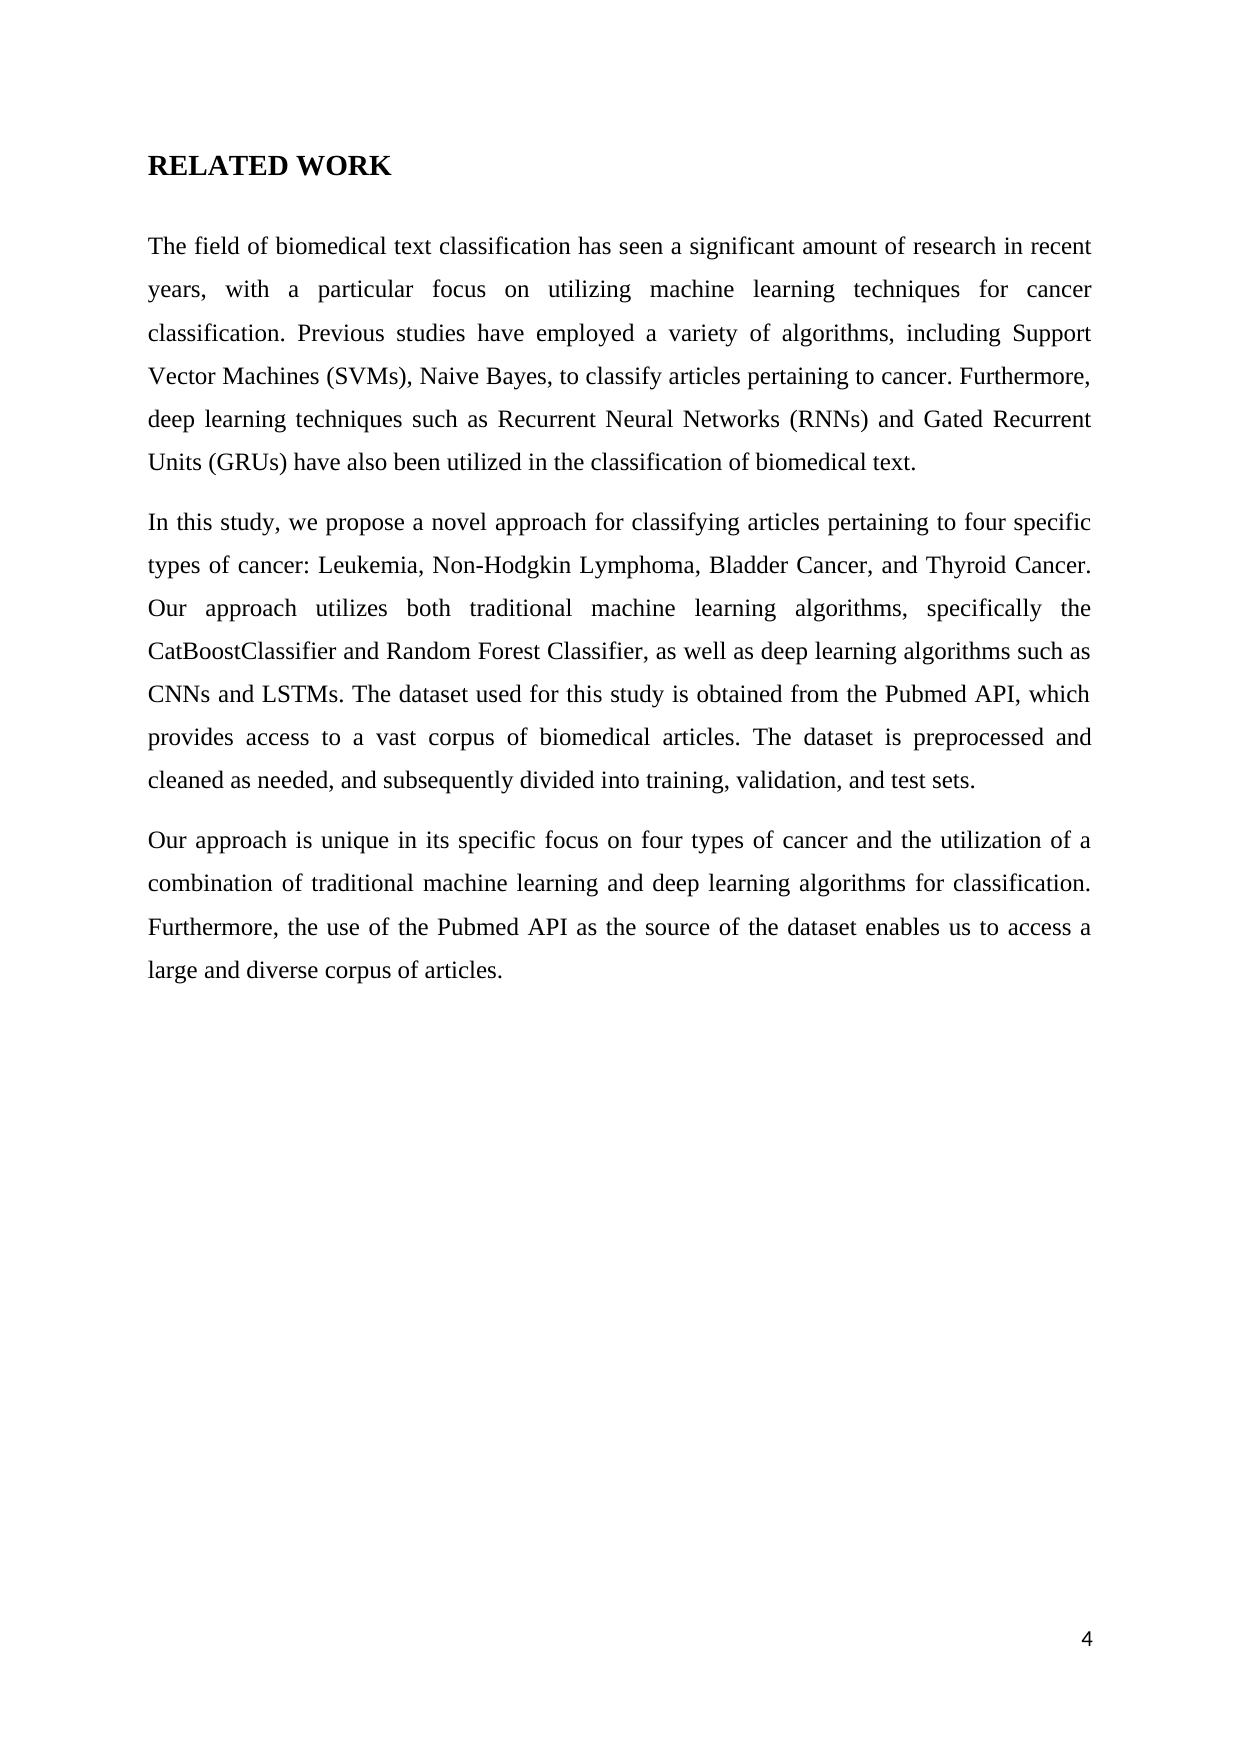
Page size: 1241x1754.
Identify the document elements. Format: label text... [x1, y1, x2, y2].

text The field of biomedical text classification has seen a significant amount of research in recent years, with a particular focus on utilizing machine learning techniques for cancer classification. Previous studies have employed a variety of algorithms, including Support Vector Machines (SVMs), Naive Bayes, to classify articles pertaining to cancer. Furthermore, deep learning techniques such as Recurrent Neural Networks (RNNs) and Gated Recurrent Units (GRUs) have also been utilized in the classification of biomedical text. [148, 231, 1092, 476]
text In this study, we propose a novel approach for classifying articles pertaining to four specific types of cancer: Leukemia, Non-Hodgkin Lymphoma, Bladder Cancer, and Thyroid Cancer. Our approach utilizes both traditional machine learning algorithms, specifically the CatBoostClassifier and Random Forest Classifier, as well as deep learning algorithms such as CNNs and LSTMs. The dataset used for this study is obtained from the Pubmed API, which provides access to a vast corpus of biomedical articles. The dataset is preprocessed and cleaned as needed, and subsequently divided into training, validation, and test sets. [148, 507, 1092, 794]
text Our approach is unique in its specific focus on four types of cancer and the utilization of a combination of traditional machine learning and deep learning algorithms for classification. Furthermore, the use of the Pubmed API as the source of the dataset enables us to access a large and diverse corpus of articles. [148, 825, 1092, 983]
text RELATED WORK [148, 148, 1092, 181]
